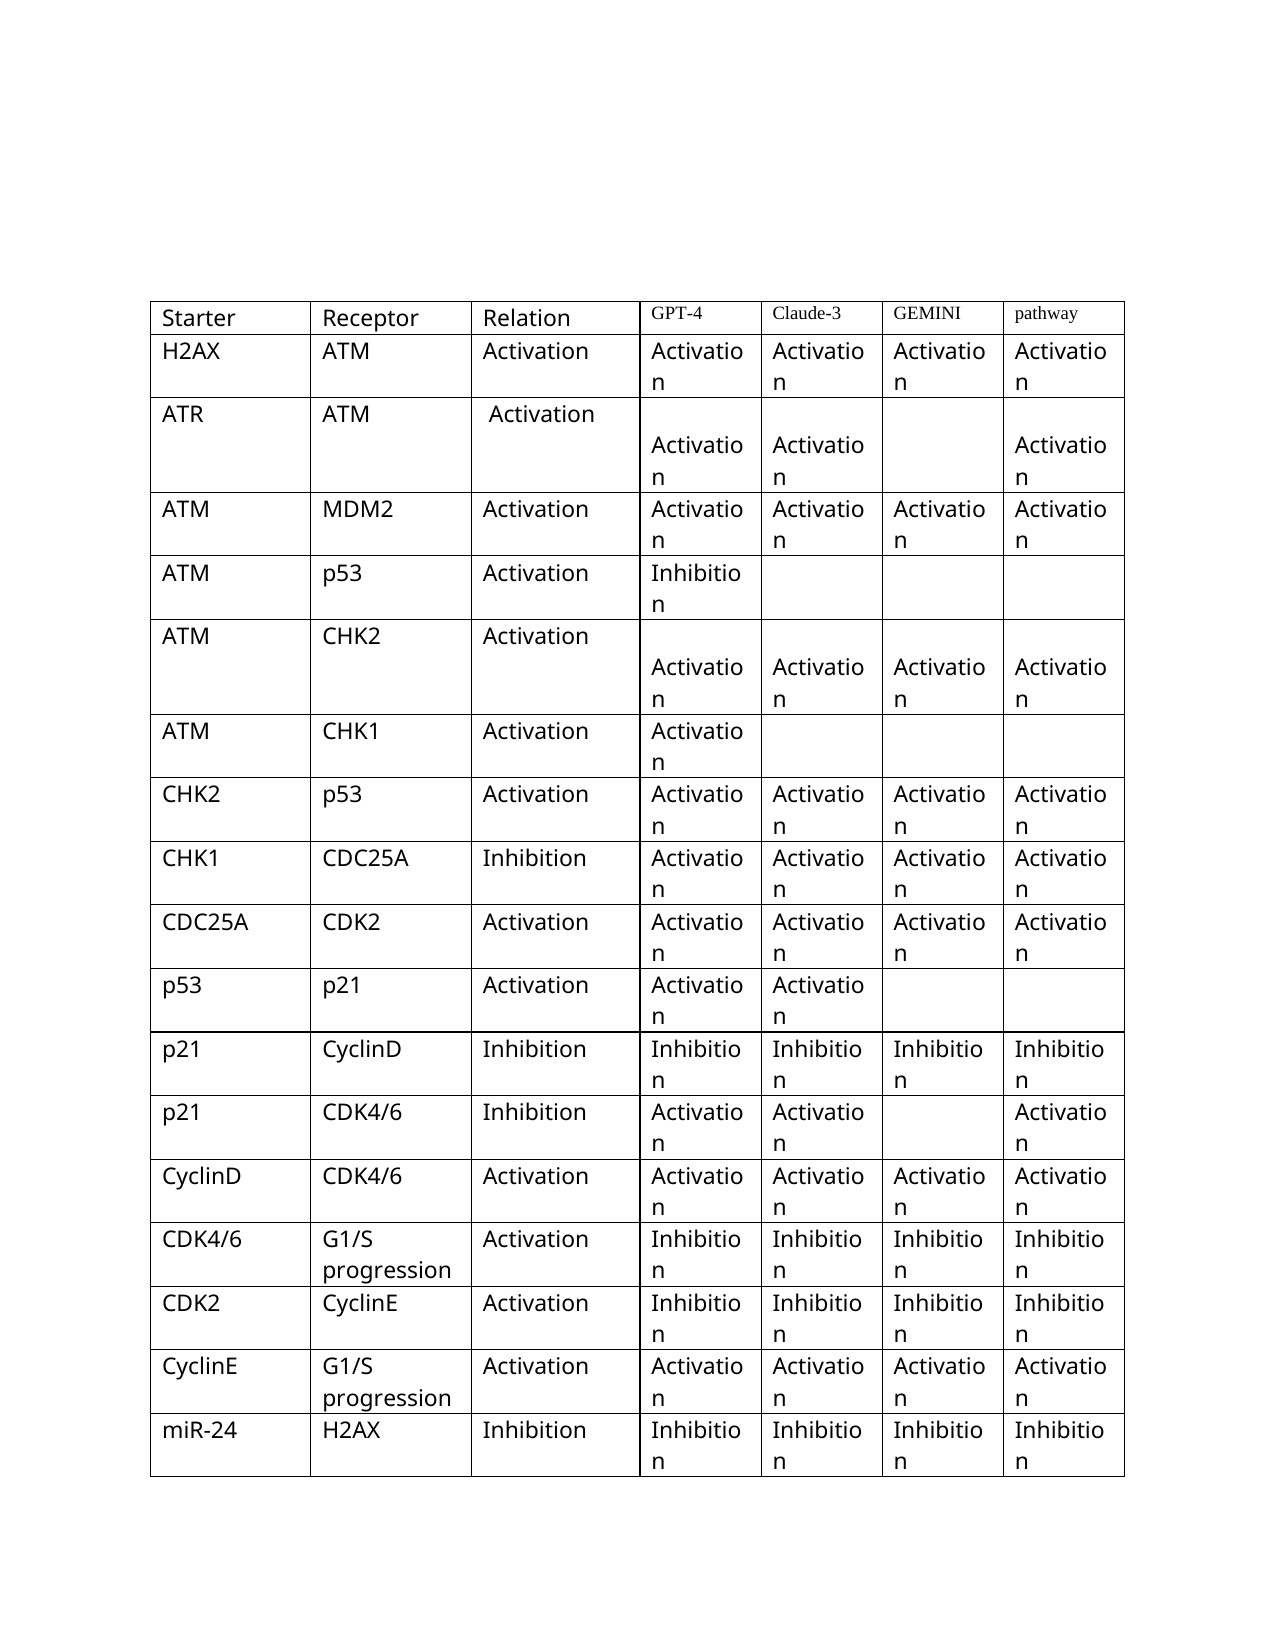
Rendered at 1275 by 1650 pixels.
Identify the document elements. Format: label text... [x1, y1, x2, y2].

table_cell Activation [641, 1160, 761, 1222]
table_cell Activation [641, 1096, 761, 1158]
table_cell Activation [472, 905, 639, 968]
table_cell Activation [641, 1350, 761, 1413]
table_cell Inhibition [762, 1414, 882, 1476]
table_cell Activation [762, 493, 882, 555]
table_cell Inhibition [762, 1033, 882, 1095]
table_cell Activation [641, 842, 761, 904]
table_cell CHK2 [311, 620, 471, 714]
table_cell ATM [151, 620, 310, 714]
table_cell Activation [883, 1160, 1003, 1222]
table_cell Inhibition [641, 1414, 761, 1476]
table_cell p21 [311, 969, 471, 1031]
table_cell Activation [883, 1350, 1003, 1413]
table_cell p53 [151, 969, 310, 1031]
table_cell [883, 398, 1003, 492]
table_cell Activation [1004, 398, 1124, 492]
table_cell Activation [472, 493, 639, 555]
table_cell CyclinD [151, 1160, 310, 1222]
table_cell ATM [151, 493, 310, 555]
table_cell CDK4/6 [311, 1096, 471, 1158]
table_cell Activation [472, 1350, 639, 1413]
table_cell Inhibition [1004, 1033, 1124, 1095]
table_cell Activation [472, 1223, 639, 1286]
table_header GEMINI [883, 302, 1003, 333]
table_cell Activation [472, 1160, 639, 1222]
table_cell Inhibition [472, 1096, 639, 1158]
table_cell CDK4/6 [311, 1160, 471, 1222]
table_cell [1004, 556, 1124, 619]
table_cell CyclinE [151, 1350, 310, 1413]
table_cell G1/S progression [311, 1223, 471, 1286]
table_cell [1004, 715, 1124, 777]
table_cell Activation [641, 778, 761, 841]
table_cell Activation [883, 335, 1003, 397]
table_cell MDM2 [311, 493, 471, 555]
table_cell ATM [311, 335, 471, 397]
table_cell Activation [472, 1287, 639, 1349]
table_cell Inhibition [472, 842, 639, 904]
table_cell Activation [472, 335, 639, 397]
table_cell Inhibition [1004, 1287, 1124, 1349]
table_cell Inhibition [641, 1223, 761, 1286]
table_cell CDK2 [151, 1287, 310, 1349]
table_cell ATM [151, 715, 310, 777]
table_cell Inhibition [883, 1414, 1003, 1476]
table_cell Activation [883, 493, 1003, 555]
table_cell Inhibition [762, 1287, 882, 1349]
table_cell CyclinE [311, 1287, 471, 1349]
table_cell Inhibition [1004, 1223, 1124, 1286]
table_cell ATR [151, 398, 310, 492]
table_cell Inhibition [472, 1033, 639, 1095]
table_cell Activation [641, 493, 761, 555]
table_cell CHK1 [311, 715, 471, 777]
table_cell Activation [762, 620, 882, 714]
table_cell Activation [883, 842, 1003, 904]
table_cell Activation [641, 335, 761, 397]
table_cell ATM [151, 556, 310, 619]
table_cell Activation [883, 778, 1003, 841]
table_cell Activation [641, 969, 761, 1031]
table_cell Activation [641, 620, 761, 714]
table_cell Activation [1004, 335, 1124, 397]
table_cell Inhibition [883, 1223, 1003, 1286]
table_cell p21 [151, 1033, 310, 1095]
table_header pathway [1004, 302, 1124, 333]
table_cell Activation [1004, 1160, 1124, 1222]
table_cell Activation [762, 905, 882, 968]
table_cell Activation [1004, 1096, 1124, 1158]
table_cell p21 [151, 1096, 310, 1158]
table_cell Activation [762, 335, 882, 397]
table_cell H2AX [151, 335, 310, 397]
table_cell p53 [311, 556, 471, 619]
table_cell Activation [641, 715, 761, 777]
table_cell Activation [641, 398, 761, 492]
table_cell CDC25A [311, 842, 471, 904]
table_cell CDK2 [311, 905, 471, 968]
table_cell Inhibition [641, 556, 761, 619]
table_cell Activation [1004, 842, 1124, 904]
table_cell p53 [311, 778, 471, 841]
table_cell [883, 715, 1003, 777]
table_cell Activation [1004, 493, 1124, 555]
table_cell [883, 969, 1003, 1031]
table_cell G1/S progression [311, 1350, 471, 1413]
table_cell [762, 556, 882, 619]
table_cell Inhibition [641, 1033, 761, 1095]
table_cell H2AX [311, 1414, 471, 1476]
table_cell Activation [641, 905, 761, 968]
table_cell CyclinD [311, 1033, 471, 1095]
table_cell Inhibition [472, 1414, 639, 1476]
table_cell CHK1 [151, 842, 310, 904]
table_cell Activation [472, 778, 639, 841]
table_cell Activation [762, 1096, 882, 1158]
table_cell Inhibition [1004, 1414, 1124, 1476]
table_cell Activation [472, 715, 639, 777]
table_cell Activation [1004, 778, 1124, 841]
table_header Starter [151, 302, 310, 333]
table_cell Activation [1004, 905, 1124, 968]
table_cell Activation [472, 556, 639, 619]
table_cell Inhibition [762, 1223, 882, 1286]
table_cell Activation [472, 969, 639, 1031]
table_cell Activation [762, 778, 882, 841]
table_cell Activation [883, 620, 1003, 714]
table_cell [1004, 969, 1124, 1031]
table_cell CDC25A [151, 905, 310, 968]
table_cell [883, 556, 1003, 619]
table_cell Activation [762, 1160, 882, 1222]
table_cell Activation [472, 620, 639, 714]
table_cell CHK2 [151, 778, 310, 841]
table_cell miR-24 [151, 1414, 310, 1476]
table_cell Activation [762, 398, 882, 492]
table_cell Activation [883, 905, 1003, 968]
table_cell Inhibition [883, 1033, 1003, 1095]
table_header Claude-3 [762, 302, 882, 333]
table_cell Activation [762, 969, 882, 1031]
table_cell Activation [762, 1350, 882, 1413]
table_cell Inhibition [883, 1287, 1003, 1349]
table_header Relation [472, 302, 639, 333]
table_header GPT-4 [641, 302, 761, 333]
table_cell ATM [311, 398, 471, 492]
table_cell CDK4/6 [151, 1223, 310, 1286]
table_cell Activation [762, 842, 882, 904]
table_cell Inhibition [641, 1287, 761, 1349]
table_cell [883, 1096, 1003, 1158]
table_header Receptor [311, 302, 471, 333]
table_cell [762, 715, 882, 777]
table_cell Activation [1004, 620, 1124, 714]
table_cell Activation [1004, 1350, 1124, 1413]
table_cell Activation [472, 398, 639, 492]
